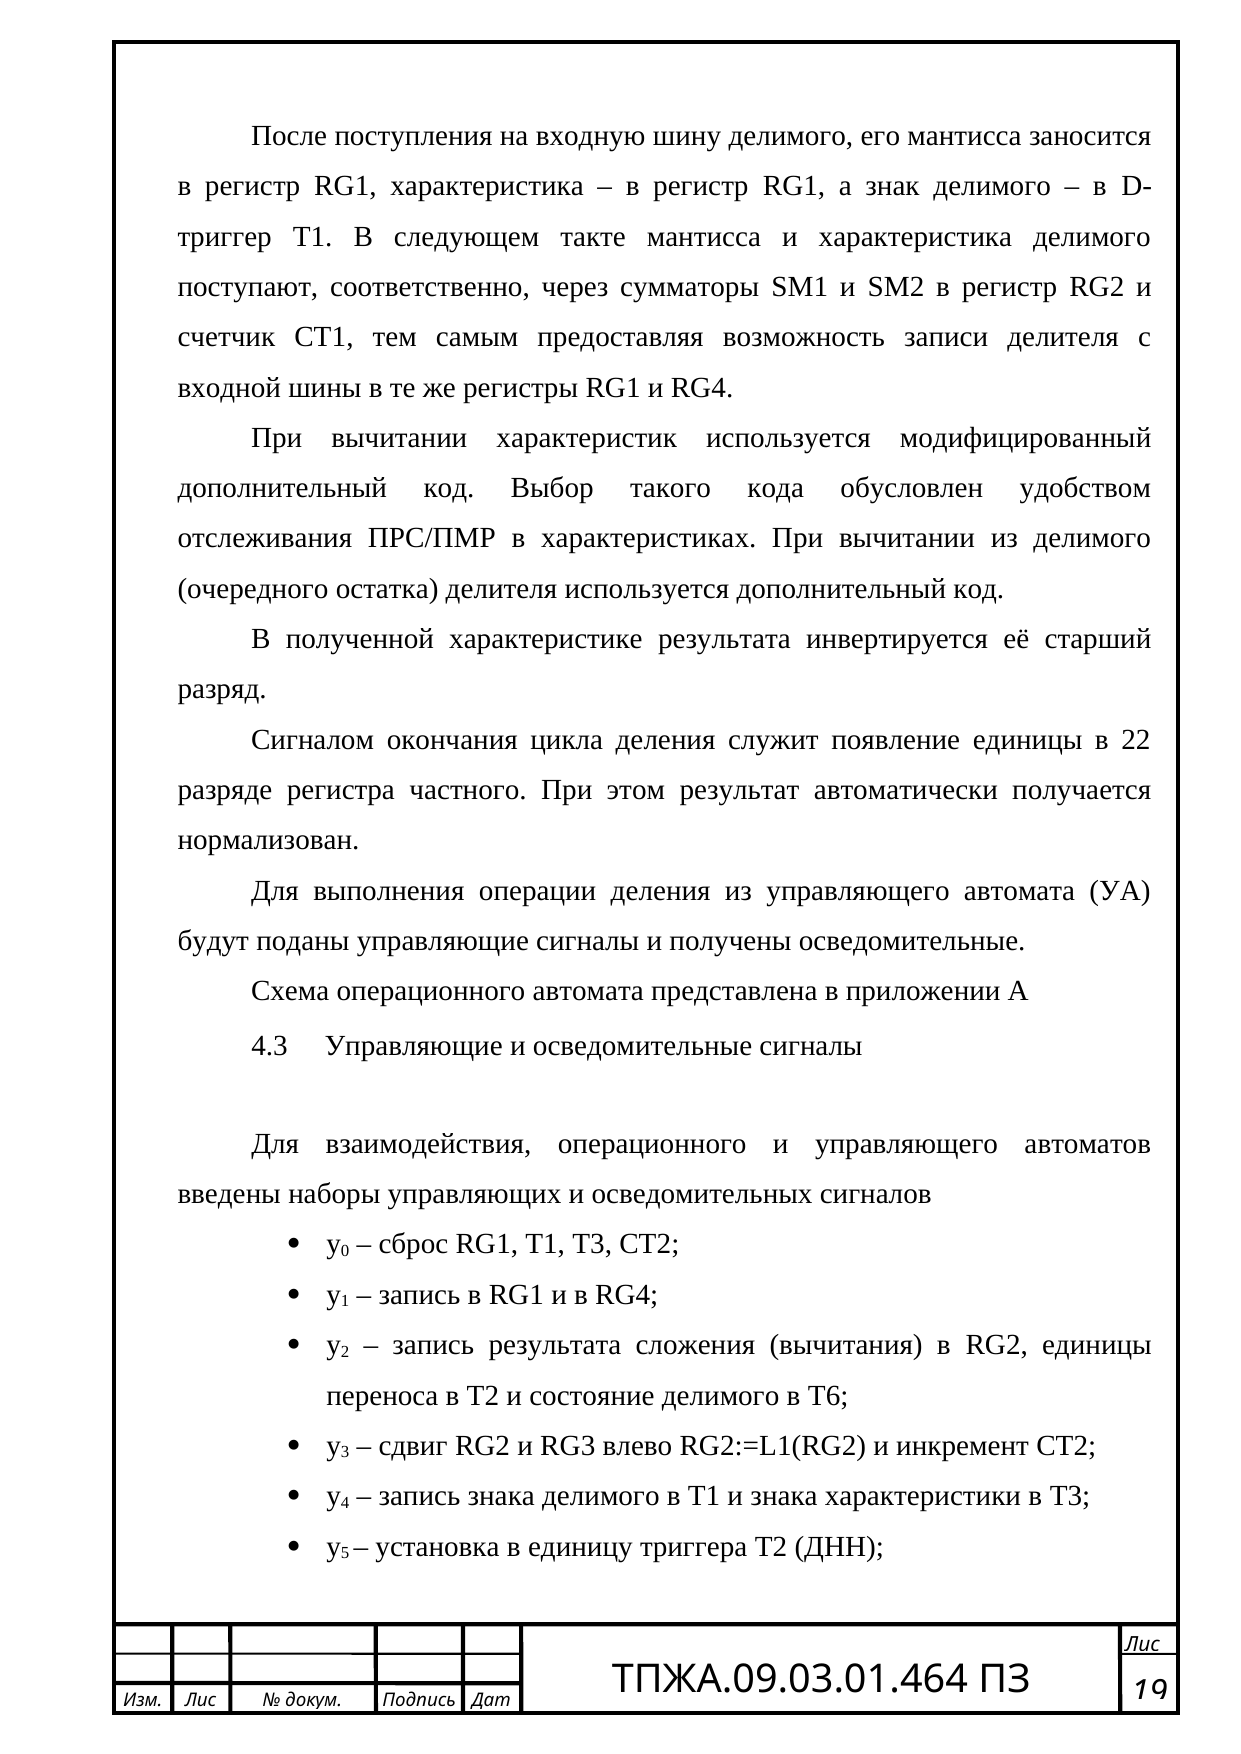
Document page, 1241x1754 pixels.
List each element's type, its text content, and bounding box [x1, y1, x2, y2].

text Для выполнения операции деления из управляющего автомата (УА) будут поданы управляющие сигналы и получены осведомительные. [177, 873, 1152, 957]
list у3 – сдвиг RG2 и RG3 влево RG2:=L1(RG2) и инкремент CT2; [288, 1428, 1152, 1462]
text После поступления на входную шину делимого, его мантисса заносится в регистр RG1, характеристика – в регистр RG1, а знак делимого – в D-триггер T1. В следующем такте мантисса и характеристика делимого поступают, соответственно, через сумматоры SM1 и SM2 в регистр RG2 и счетчик CT1, тем самым предоставляя возможность записи делителя с входной шины в те же регистры RG1 и RG4. [177, 118, 1152, 403]
list у4 – запись знака делимого в T1 и знака характеристики в T3; [288, 1478, 1152, 1512]
list y5 – установка в единицу триггера T2 (ДНН); [288, 1529, 1152, 1562]
text Для взаимодействия, операционного и управляющего автоматов введены наборы управляющих и осведомительных сигналов [177, 1126, 1152, 1210]
subtitle 4.3 Управляющие и осведомительные сигналы [177, 1028, 1152, 1061]
text В полученной характеристике результата инвертируется её старший разряд. [177, 621, 1152, 705]
text Сигналом окончания цикла деления служит появление единицы в 22 разряде регистра частного. При этом результат автоматически получается нормализован. [177, 722, 1152, 856]
list y2 – запись результата сложения (вычитания) в RG2, единицы переноса в Т2 и состояние делимого в T6; [288, 1327, 1152, 1411]
list y1 – запись в RG1 и в RG4; [288, 1277, 1152, 1311]
text Схема операционного автомата представлена в приложении А [177, 973, 1152, 1007]
text При вычитании характеристик используется модифицированный дополнительный код. Выбор такого кода обусловлен удобством отслеживания ПРС/ПМР в характеристиках. При вычитании из делимого (очередного остатка) делителя используется дополнительный код. [177, 420, 1152, 604]
list y0 – сброс RG1, Т1, T3, CT2; [288, 1226, 1152, 1260]
